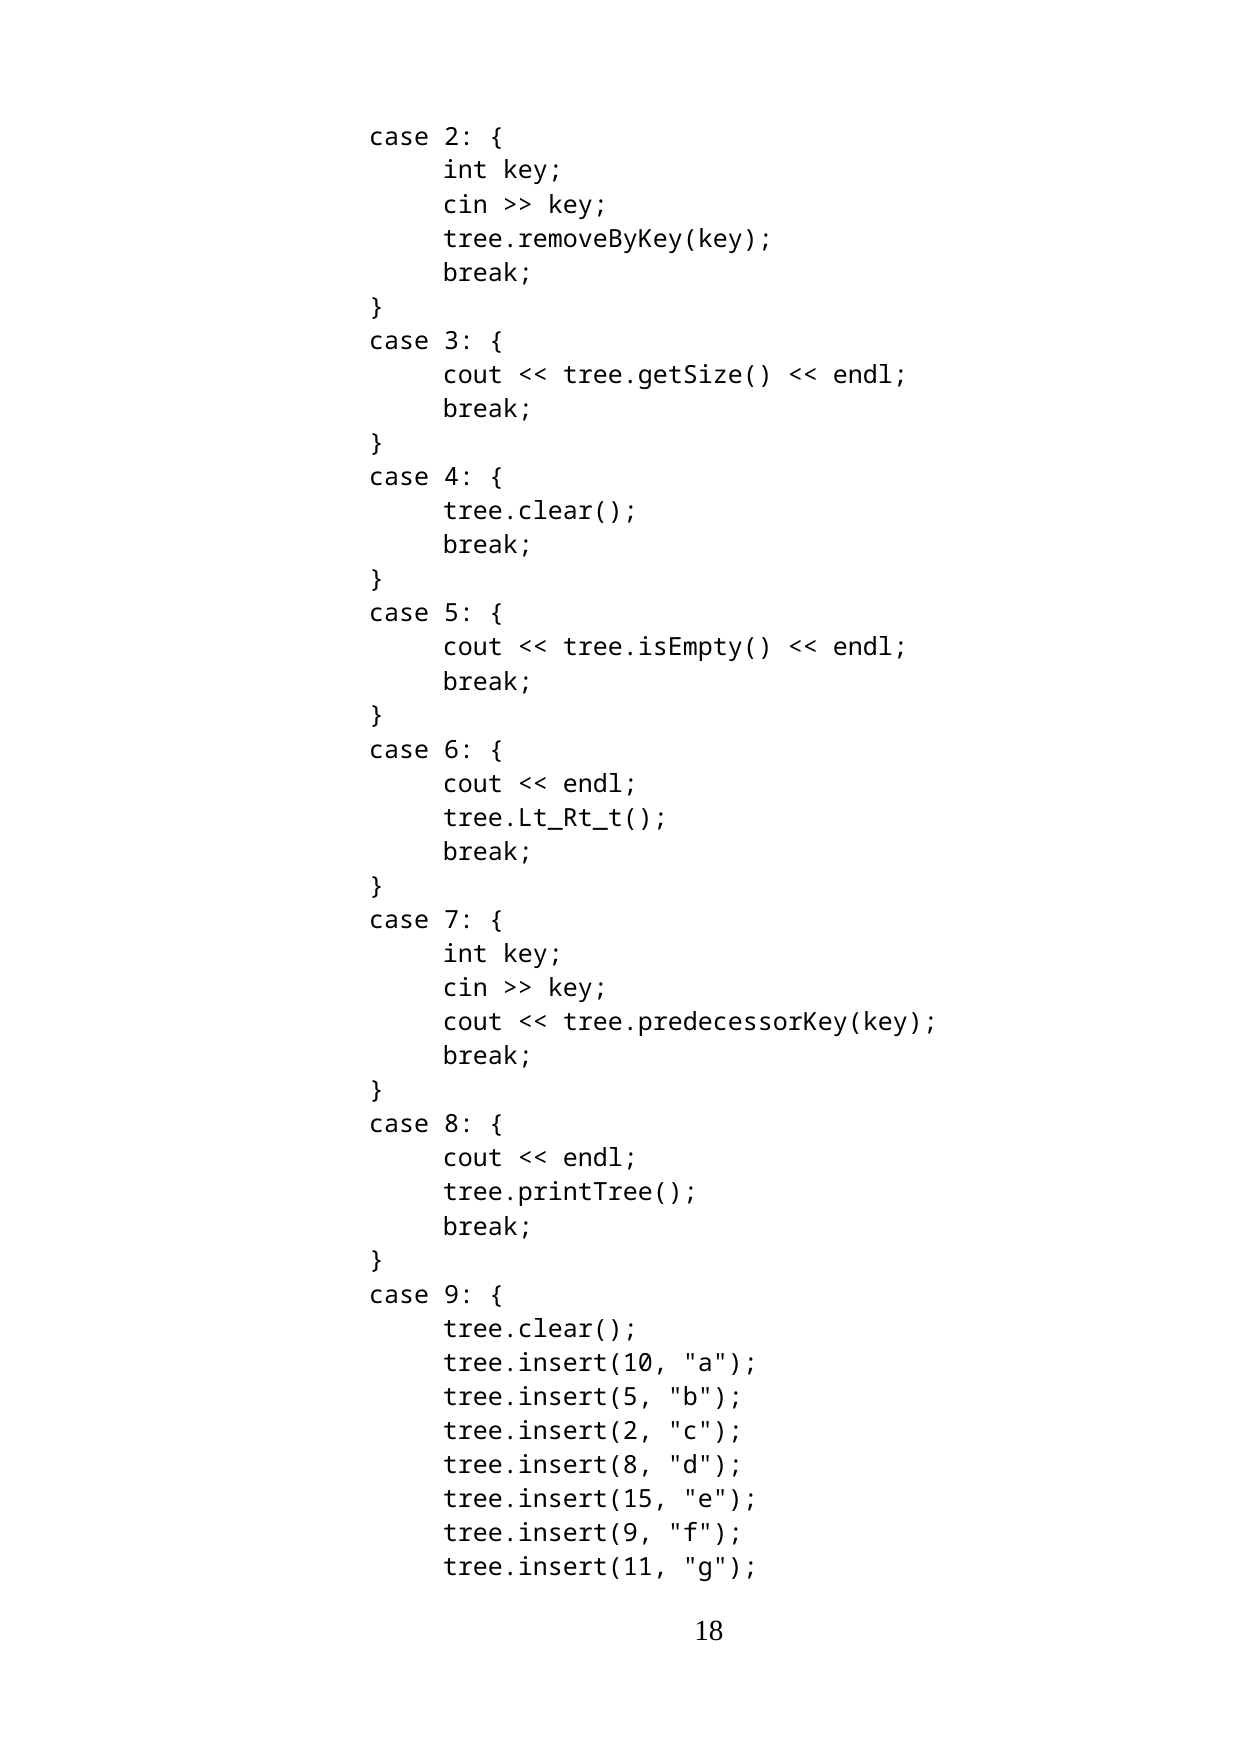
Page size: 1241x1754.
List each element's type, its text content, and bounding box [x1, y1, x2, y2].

text } [148, 425, 1181, 459]
text cout << tree.isEmpty() << endl; [148, 629, 1181, 663]
text tree.insert(2, "c"); [148, 1412, 1181, 1447]
text } [148, 697, 1181, 731]
text } [148, 288, 1181, 322]
text case 6: { [148, 731, 1181, 765]
text case 5: { [148, 595, 1181, 629]
text tree.insert(8, "d"); [148, 1447, 1181, 1481]
text case 2: { [148, 118, 1181, 152]
text tree.removeByKey(key); [148, 220, 1181, 254]
text break; [148, 527, 1181, 561]
text int key; [148, 936, 1181, 970]
text break; [148, 1038, 1181, 1072]
text tree.insert(10, "a"); [148, 1344, 1181, 1378]
text tree.insert(15, "e"); [148, 1481, 1181, 1515]
text int key; [148, 152, 1181, 186]
text break; [148, 833, 1181, 867]
text cout << tree.getSize() << endl; [148, 357, 1181, 391]
text break; [148, 254, 1181, 288]
text cin >> key; [148, 970, 1181, 1004]
text cout << endl; [148, 765, 1181, 799]
text tree.printTree(); [148, 1174, 1181, 1208]
text break; [148, 663, 1181, 697]
text cin >> key; [148, 186, 1181, 220]
text } [148, 561, 1181, 595]
text case 3: { [148, 322, 1181, 357]
text cout << tree.predecessorKey(key); [148, 1004, 1181, 1038]
text } [148, 867, 1181, 902]
text } [148, 1242, 1181, 1276]
text tree.insert(5, "b"); [148, 1378, 1181, 1412]
text case 4: { [148, 459, 1181, 493]
text tree.insert(11, "g"); [148, 1549, 1181, 1583]
text tree.clear(); [148, 493, 1181, 527]
text break; [148, 1208, 1181, 1242]
text } [148, 1072, 1181, 1106]
text case 7: { [148, 902, 1181, 936]
text tree.clear(); [148, 1310, 1181, 1344]
text tree.insert(9, "f"); [148, 1515, 1181, 1549]
text cout << endl; [148, 1140, 1181, 1174]
text case 8: { [148, 1106, 1181, 1140]
text break; [148, 391, 1181, 425]
text tree.Lt_Rt_t(); [148, 799, 1181, 833]
text case 9: { [148, 1276, 1181, 1310]
